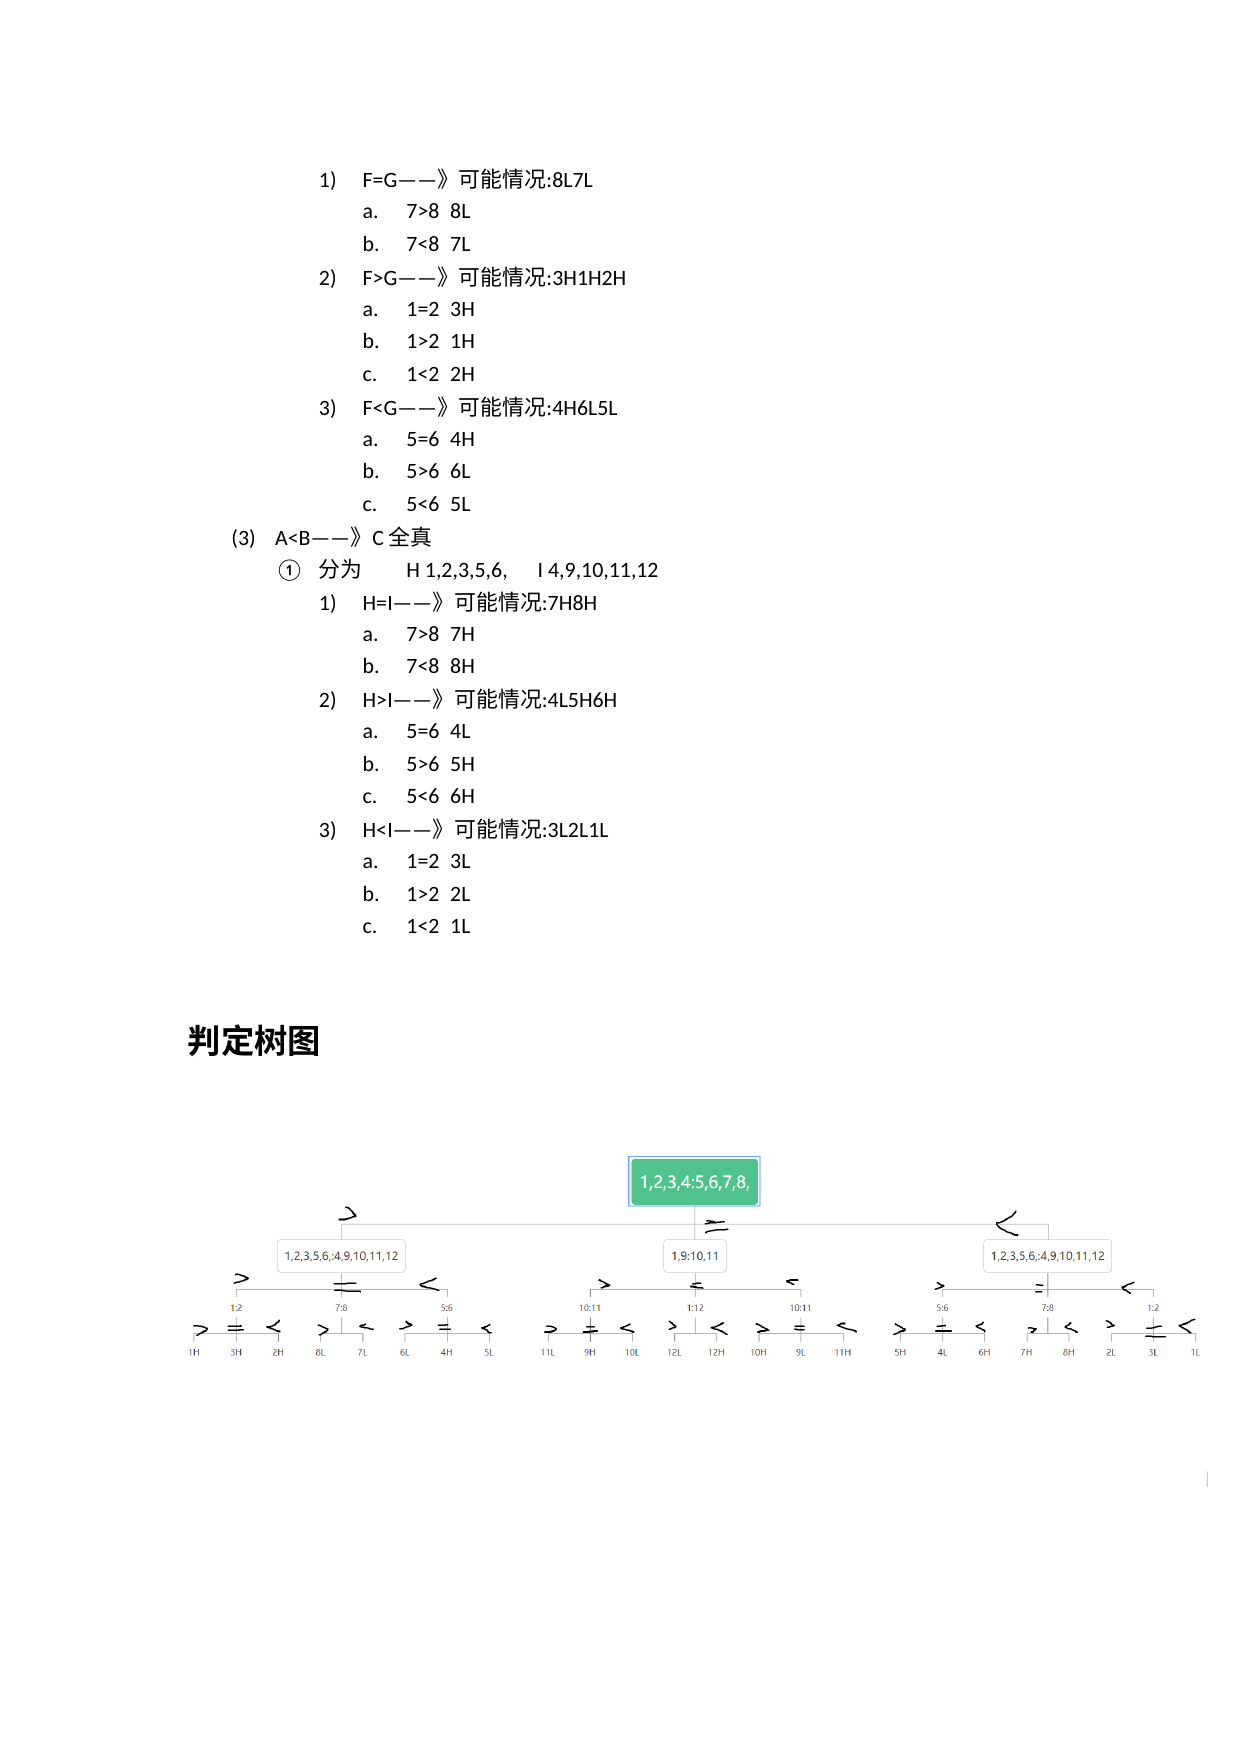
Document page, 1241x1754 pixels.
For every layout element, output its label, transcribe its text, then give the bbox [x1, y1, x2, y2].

list H>I——》可能情况:4L5H6H [319, 682, 1053, 714]
list 7>8 7H [362, 617, 1053, 649]
list 7<8 8H [362, 649, 1053, 682]
list 5>6 5H [362, 747, 1053, 779]
list H=I——》可能情况:7H8H [319, 584, 1053, 617]
list 1>2 2L [362, 877, 1053, 909]
list 7>8 8L [362, 194, 1053, 227]
text 判定树图 [187, 1007, 1053, 1072]
list F=G——》可能情况:8L7L [319, 162, 1053, 194]
list A<B——》C全真 [231, 519, 1053, 552]
list 1=2 3H [362, 292, 1053, 324]
list 5=6 4H [362, 422, 1053, 454]
list 5>6 6L [362, 454, 1053, 487]
list 5<6 6H [362, 779, 1053, 812]
list 1=2 3L [362, 844, 1053, 877]
list 1<2 2H [362, 357, 1053, 389]
list 5<6 5L [362, 487, 1053, 519]
picture [187, 1072, 1208, 1487]
list F>G——》可能情况:3H1H2H [319, 259, 1053, 292]
list 1<2 1L [362, 909, 1053, 942]
list H<I——》可能情况:3L2L1L [319, 812, 1053, 844]
list 5=6 4L [362, 714, 1053, 747]
list F<G——》可能情况:4H6L5L [319, 389, 1053, 422]
list 分为 H 1,2,3,5,6, I 4,9,10,11,12 [275, 552, 1053, 584]
list 1>2 1H [362, 324, 1053, 357]
list 7<8 7L [362, 227, 1053, 259]
